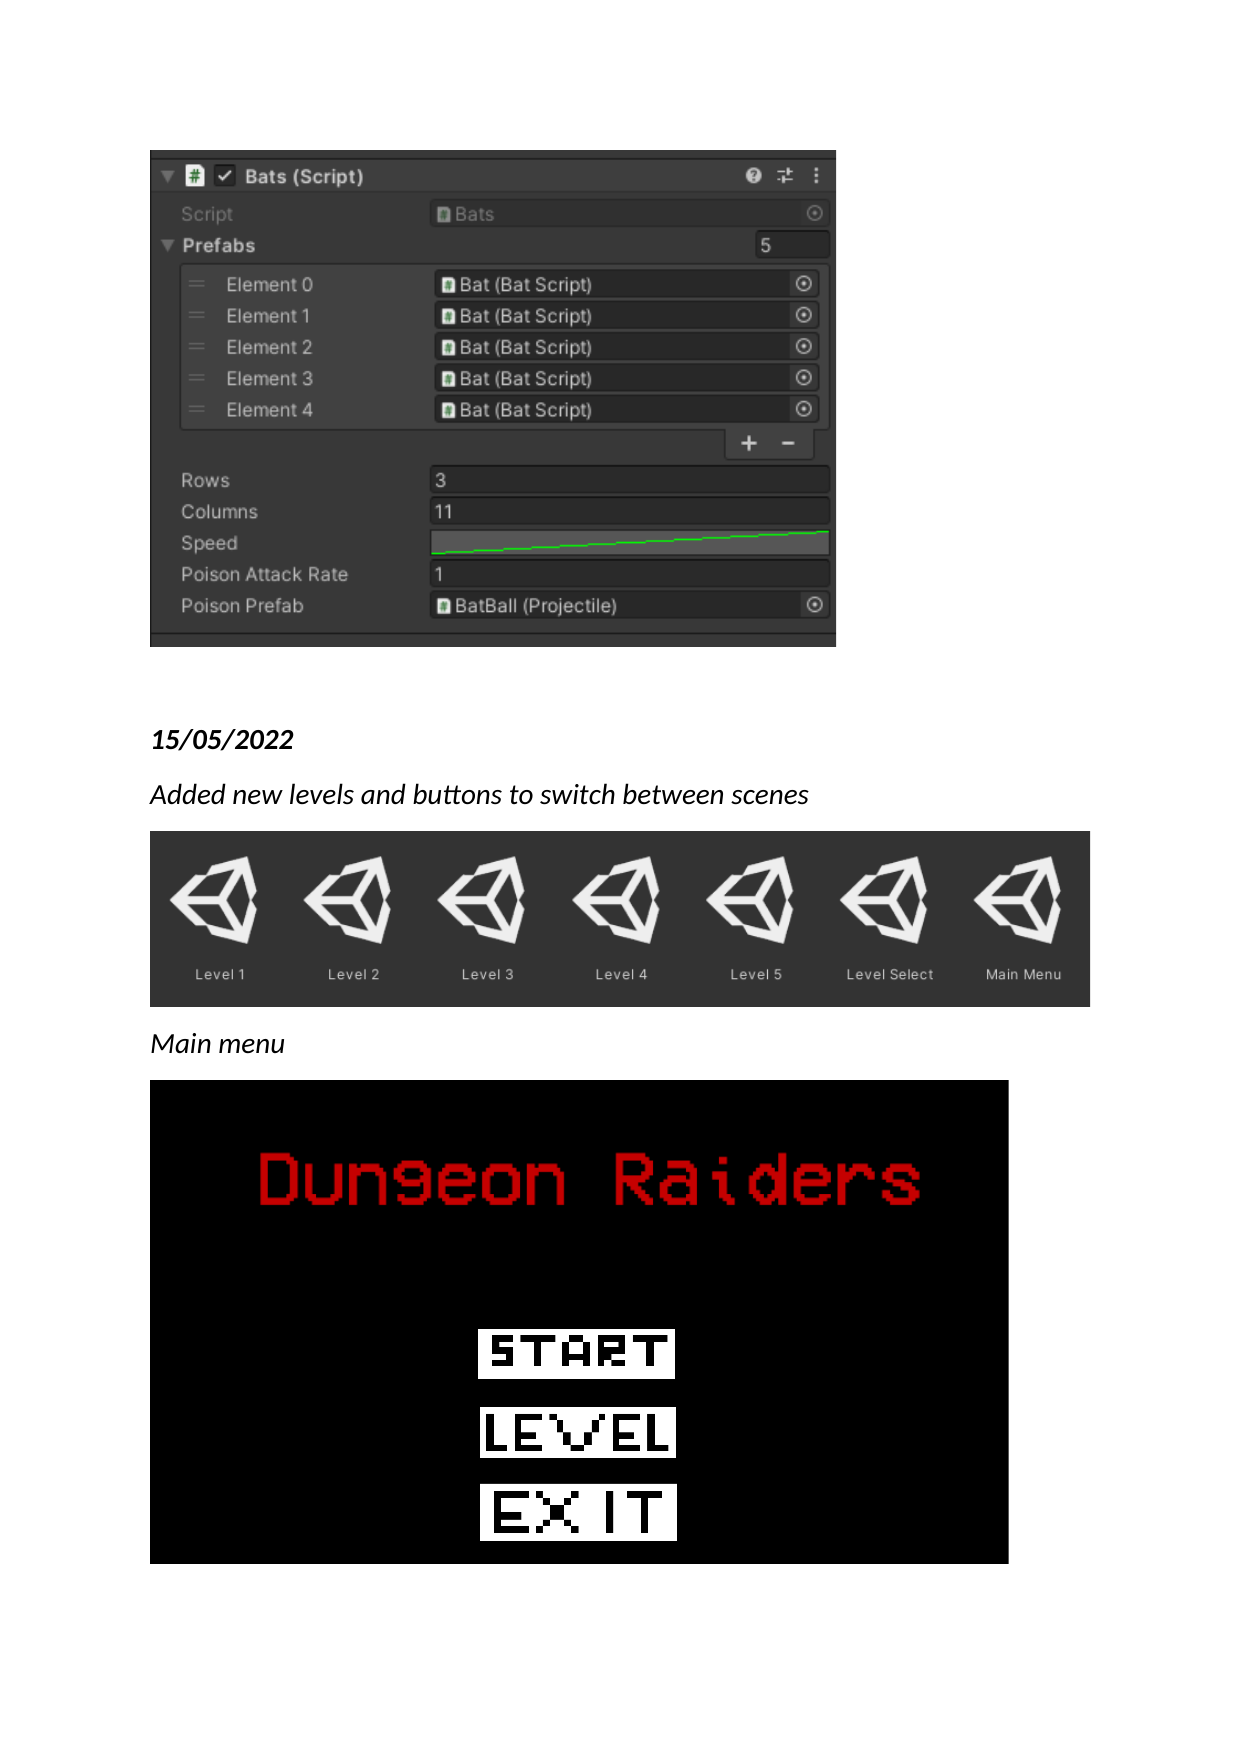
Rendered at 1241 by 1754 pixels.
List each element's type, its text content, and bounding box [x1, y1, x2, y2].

picture [150, 831, 1091, 1007]
text Main menu [150, 1026, 1090, 1061]
picture [150, 1080, 1009, 1564]
text 15/05/2022 [150, 721, 1090, 757]
picture [150, 150, 837, 647]
text Added new levels and buttons to switch between scenes [150, 776, 1090, 812]
